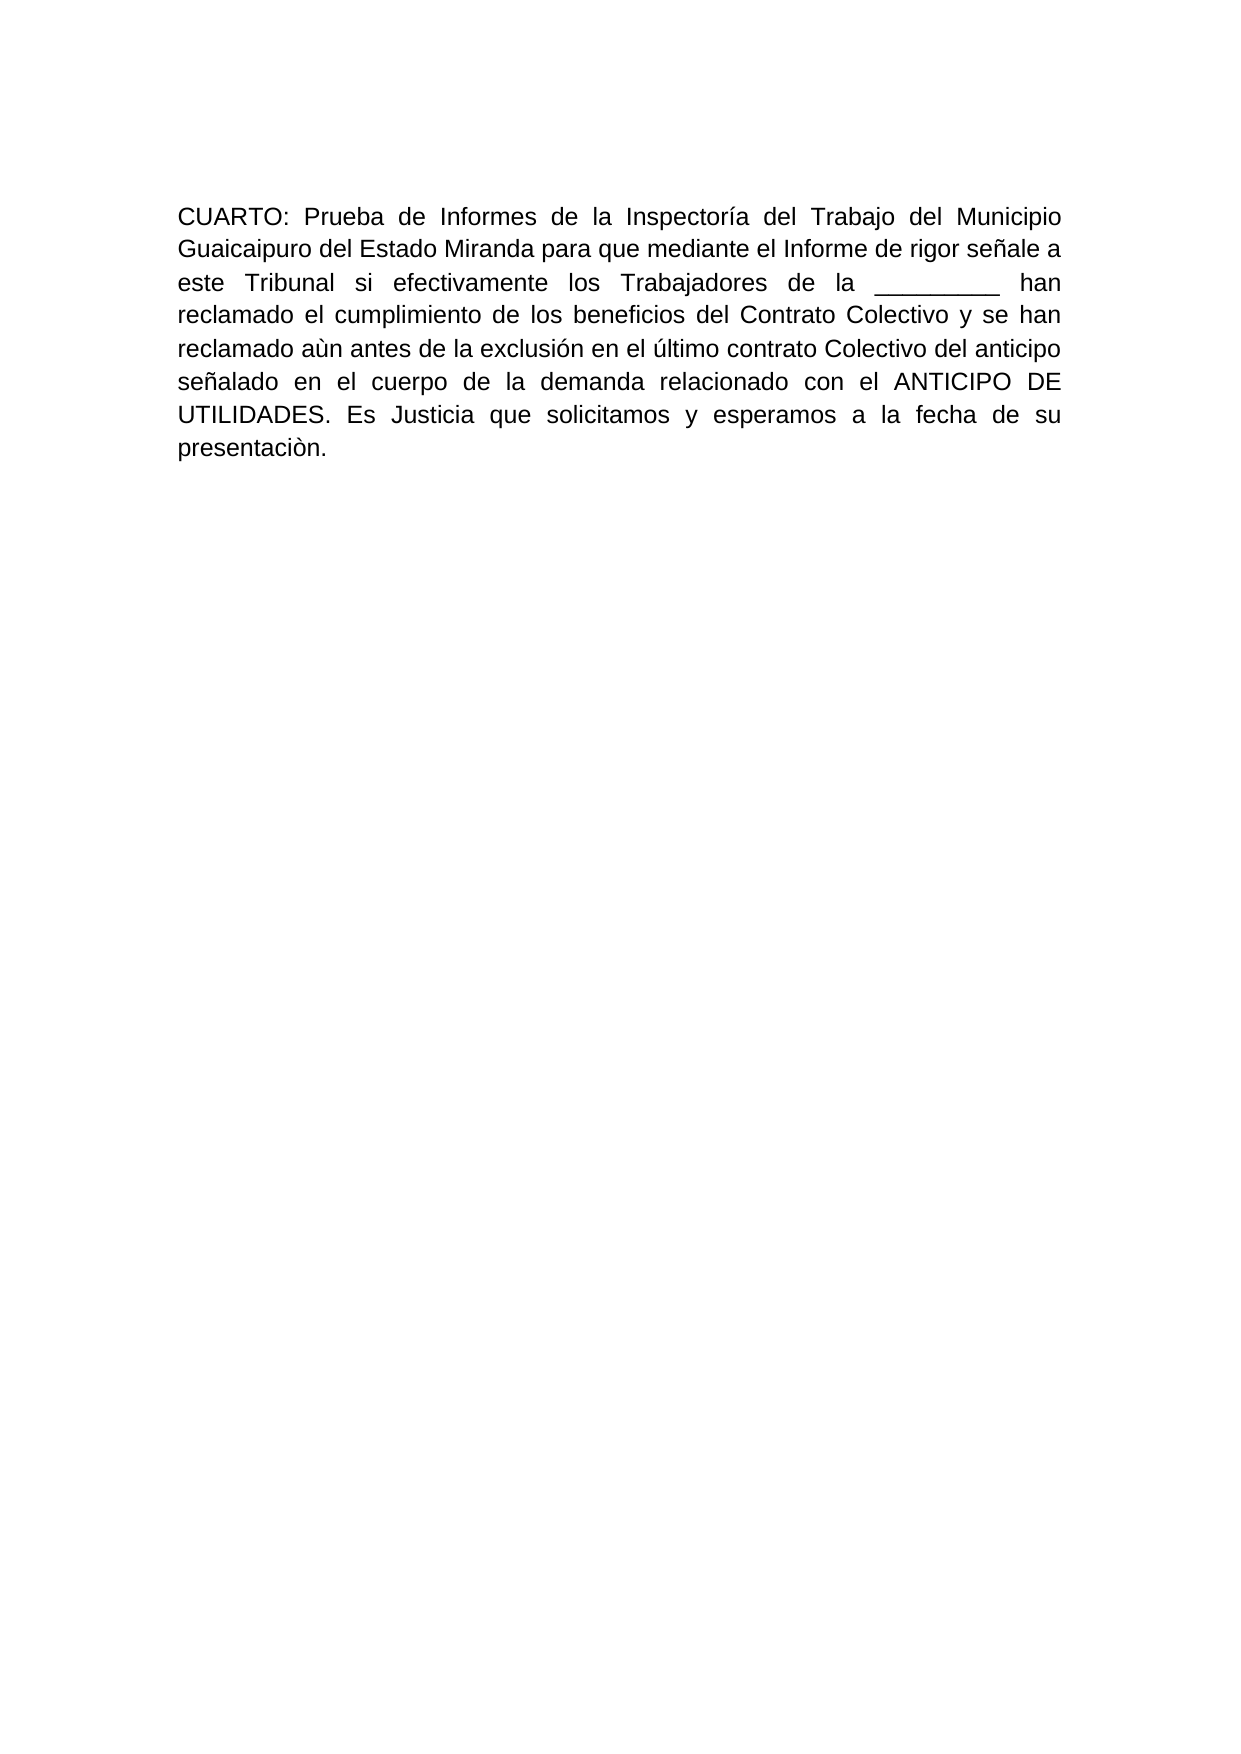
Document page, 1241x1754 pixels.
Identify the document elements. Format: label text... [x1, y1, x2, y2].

text CUARTO: Prueba de Informes de la Inspectoría del Trabajo del Municipio Guaicaipuro del Estado Miranda para que mediante el Informe de rigor señale a este Tribunal si efectivamente los Trabajadores de la _________ han reclamado el cumplimiento de los beneficios del Contrato Colectivo y se han reclamado aùn antes de la exclusión en el último contrato Colectivo del anticipo señalado en el cuerpo de la demanda relacionado con el ANTICIPO DE UTILIDADES. Es Justicia que solicitamos y esperamos a la fecha de su presentaciòn. [177, 201, 1063, 461]
